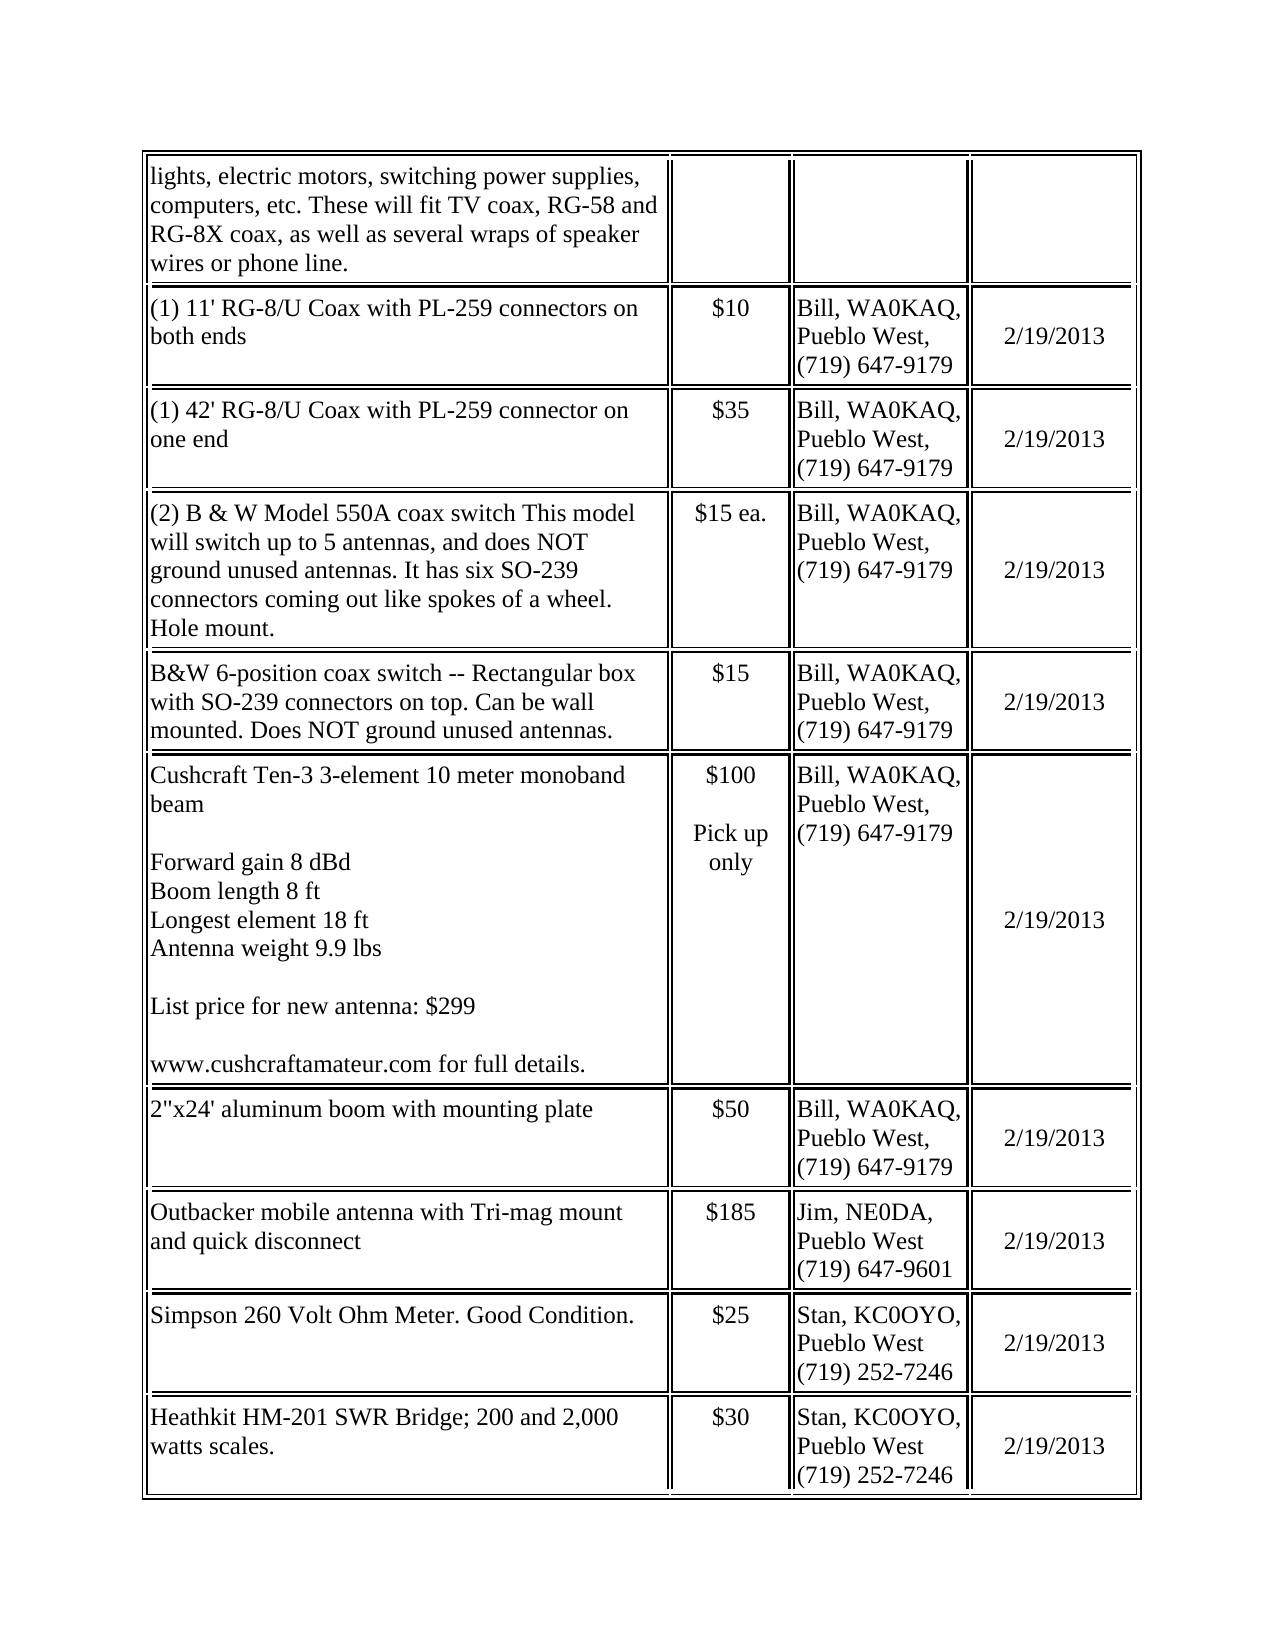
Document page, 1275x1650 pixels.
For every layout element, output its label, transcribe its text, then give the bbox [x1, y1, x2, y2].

table_cell 2/19/2013 [970, 281, 1139, 384]
table_cell $35 [673, 390, 788, 487]
table_cell Cushcraft Ten-3 3-element 10 meter monoband beam Forward gain 8 dBd Boom length 8 ft Longest element 18 ft Antenna weight 9.9 lbs List price for new antenna: $299 www.cushcraftamateur.com for full details. [145, 749, 670, 1083]
table_cell Bill, WA0KAQ, Pueblo West, (719) 647-9179 [795, 288, 966, 384]
table_cell 2/19/2013 [970, 1288, 1139, 1391]
table_cell 2/19/2013 [970, 487, 1139, 647]
table_cell Heathkit HM-201 SWR Bridge; 200 and 2,000 watts scales. [145, 1391, 670, 1493]
table_cell 2/19/2013 [970, 1186, 1139, 1288]
table_cell B&W 6-position coax switch -- Rectangular box with SO-239 connectors on top. Can be wall mounted. Does NOT ground unused antennas. [145, 647, 670, 749]
table_cell Bill, WA0KAQ, Pueblo West, (719) 647-9179 [792, 647, 969, 749]
table_cell 2"x24' aluminum boom with mounting plate [145, 1083, 670, 1186]
table_cell (2) B & W Model 550A coax switch This model will switch up to 5 antennas, and does NOT ground unused antennas. It has six SO-239 connectors coming out like spokes of a wheel. Hole mount. [145, 487, 670, 647]
table_cell $100 Pick up only [673, 756, 788, 1083]
table_cell Bill, WA0KAQ, Pueblo West, (719) 647-9179 [795, 390, 966, 487]
table_cell Bill, WA0KAQ, Pueblo West, (719) 647-9179 [792, 487, 969, 647]
table_cell 2/19/2013 [970, 749, 1139, 1083]
table_cell (1) 11' RG-8/U Coax with PL-259 connectors on both ends [145, 281, 670, 384]
table_cell 2/19/2013 [970, 152, 1139, 281]
table_cell $185 [670, 1186, 792, 1288]
table_cell Jim, NE0DA, Pueblo West (719) 647-9601 [792, 1186, 969, 1288]
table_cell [792, 152, 969, 281]
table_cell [792, 1391, 969, 1493]
table_cell Outbacker mobile antenna with Tri-mag mount and quick disconnect [145, 1186, 670, 1288]
table_cell $10 [670, 152, 792, 281]
table_cell $10 [673, 288, 788, 384]
table_cell $50 [673, 1090, 788, 1186]
table_cell (1) 42' RG-8/U Coax with PL-259 connector on one end [145, 384, 670, 487]
table_cell $25 [673, 1295, 788, 1391]
table_cell Bill, WA0KAQ, Pueblo West, (719) 647-9179 [795, 1090, 966, 1186]
table_cell $15 [670, 647, 792, 749]
table_cell 2/19/2013 [970, 384, 1139, 487]
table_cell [145, 152, 670, 281]
table_cell Simpson 260 Volt Ohm Meter. Good Condition. [145, 1288, 670, 1391]
table_cell 2/19/2013 [970, 1083, 1139, 1186]
table_cell $15 ea. [670, 487, 792, 647]
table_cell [795, 1295, 966, 1391]
table_cell Bill, WA0KAQ, Pueblo West, (719) 647-9179 [795, 756, 966, 1083]
table_cell 2/19/2013 [970, 647, 1139, 749]
table_cell 2/19/2013 [970, 1391, 1139, 1493]
table_cell $30 [670, 1391, 792, 1493]
